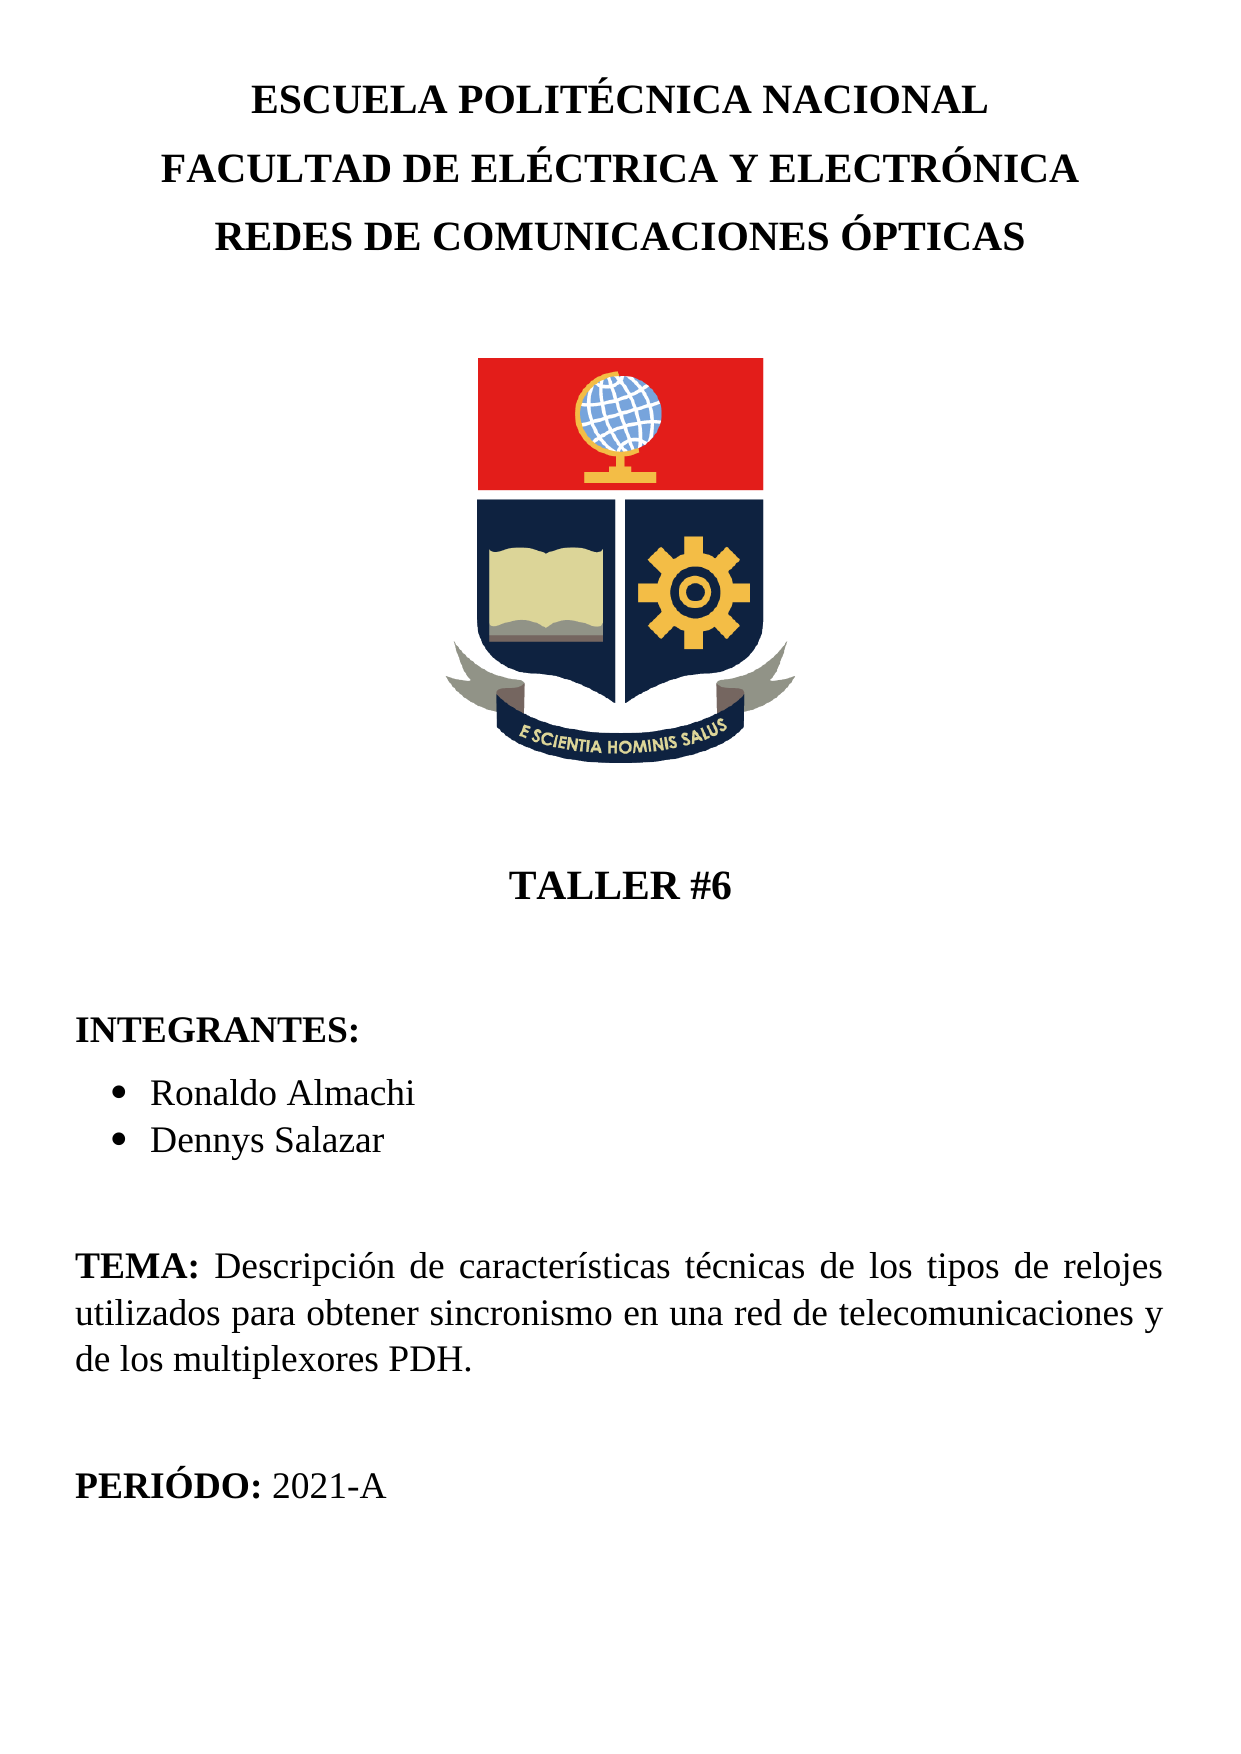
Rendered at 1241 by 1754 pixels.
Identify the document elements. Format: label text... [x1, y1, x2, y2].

text ESCUELA POLITÉCNICA NACIONAL [75, 75, 1165, 123]
text TALLER #6 [75, 860, 1165, 908]
text PERIÓDO: 2021-A [75, 1463, 1165, 1506]
list Dennys Salazar [112, 1117, 1165, 1160]
text TEMA: Descripción de características técnicas de los tipos de relojes utilizados para obtener sincronismo en una red de telecomunicaciones y de los multiplexores PDH. [75, 1243, 1165, 1380]
text FACULTAD DE ELÉCTRICA Y ELECTRÓNICA [75, 143, 1165, 191]
picture [418, 358, 822, 763]
text INTEGRANTES: [75, 1007, 1165, 1050]
list Ronaldo Almachi [112, 1070, 1165, 1113]
text REDES DE COMUNICACIONES ÓPTICAS [75, 212, 1165, 259]
